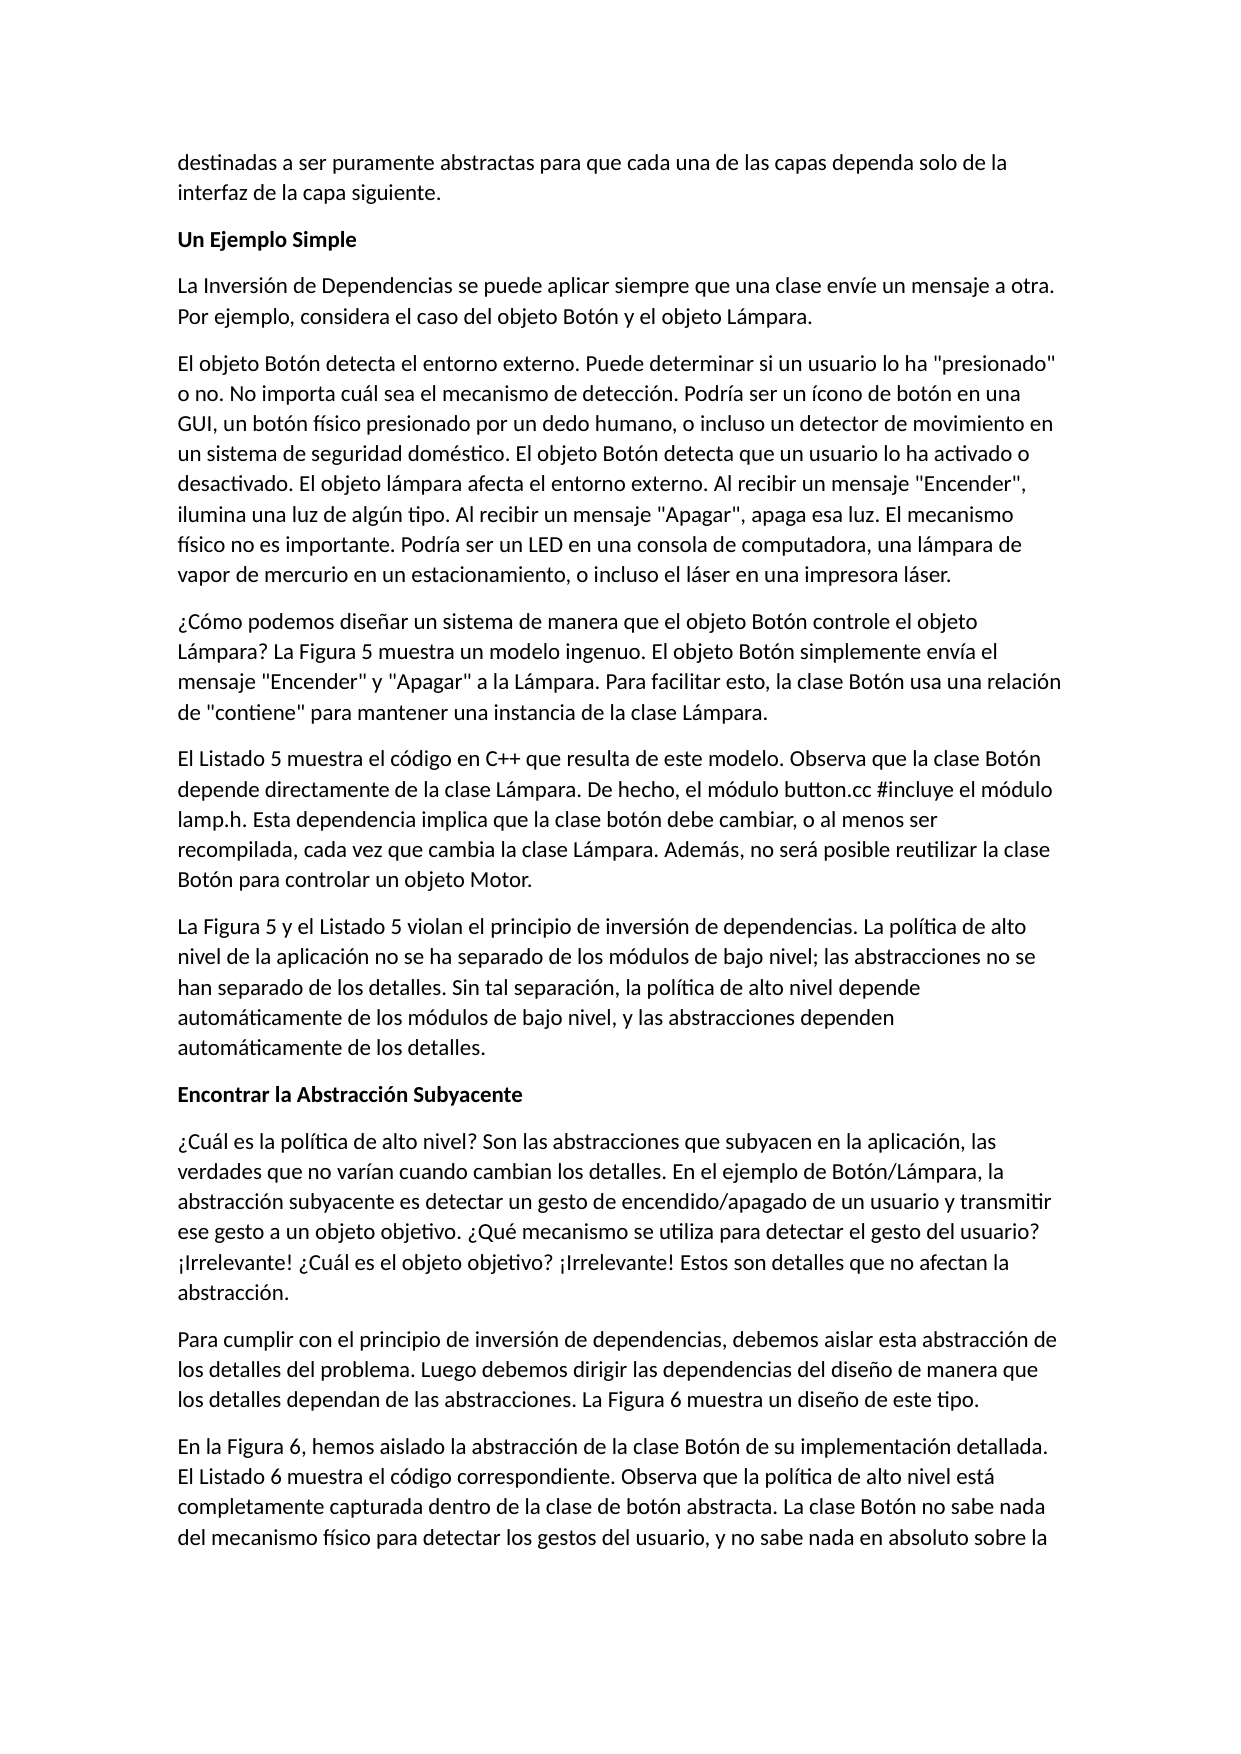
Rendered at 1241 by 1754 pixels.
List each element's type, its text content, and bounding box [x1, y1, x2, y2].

text La Inversión de Dependencias se puede aplicar siempre que una clase envíe un mensaje a otra. Por ejemplo, considera el caso del objeto Botón y el objeto Lámpara. [177, 272, 1063, 330]
text ¿Cómo podemos diseñar un sistema de manera que el objeto Botón controle el objeto Lámpara? La Figura 5 muestra un modelo ingenuo. El objeto Botón simplemente envía el mensaje "Encender" y "Apagar" a la Lámpara. Para facilitar esto, la clase Botón usa una relación de "contiene" para mantener una instancia de la clase Lámpara. [177, 607, 1063, 726]
text Para cumplir con el principio de inversión de dependencias, debemos aislar esta abstracción de los detalles del problema. Luego debemos dirigir las dependencias del diseño de manera que los detalles dependan de las abstracciones. La Figura 6 muestra un diseño de este tipo. [177, 1325, 1063, 1413]
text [177, 148, 1063, 206]
text ¿Cuál es la política de alto nivel? Son las abstracciones que subyacen en la aplicación, las verdades que no varían cuando cambian los detalles. En el ejemplo de Botón/Lámpara, la abstracción subyacente es detectar un gesto de encendido/apagado de un usuario y transmitir ese gesto a un objeto objetivo. ¿Qué mecanismo se utiliza para detectar el gesto del usuario? ¡Irrelevante! ¿Cuál es el objeto objetivo? ¡Irrelevante! Estos son detalles que no afectan la abstracción. [177, 1127, 1063, 1306]
text Encontrar la Abstracción Subyacente [177, 1080, 1063, 1108]
text Un Ejemplo Simple [177, 225, 1063, 253]
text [177, 1432, 1063, 1551]
text La Figura 5 y el Listado 5 violan el principio de inversión de dependencias. La política de alto nivel de la aplicación no se ha separado de los módulos de bajo nivel; las abstracciones no se han separado de los detalles. Sin tal separación, la política de alto nivel depende automáticamente de los módulos de bajo nivel, y las abstracciones dependen automáticamente de los detalles. [177, 912, 1063, 1061]
text El objeto Botón detecta el entorno externo. Puede determinar si un usuario lo ha "presionado" o no. No importa cuál sea el mecanismo de detección. Podría ser un ícono de botón en una GUI, un botón físico presionado por un dedo humano, o incluso un detector de movimiento en un sistema de seguridad doméstico. El objeto Botón detecta que un usuario lo ha activado o desactivado. El objeto lámpara afecta el entorno externo. Al recibir un mensaje "Encender", ilumina una luz de algún tipo. Al recibir un mensaje "Apagar", apaga esa luz. El mecanismo físico no es importante. Podría ser un LED en una consola de computadora, una lámpara de vapor de mercurio en un estacionamiento, o incluso el láser en una impresora láser. [177, 349, 1063, 588]
text El Listado 5 muestra el código en C++ que resulta de este modelo. Observa que la clase Botón depende directamente de la clase Lámpara. De hecho, el módulo button.cc #incluye el módulo lamp.h. Esta dependencia implica que la clase botón debe cambiar, o al menos ser recompilada, cada vez que cambia la clase Lámpara. Además, no será posible reutilizar la clase Botón para controlar un objeto Motor. [177, 744, 1063, 893]
